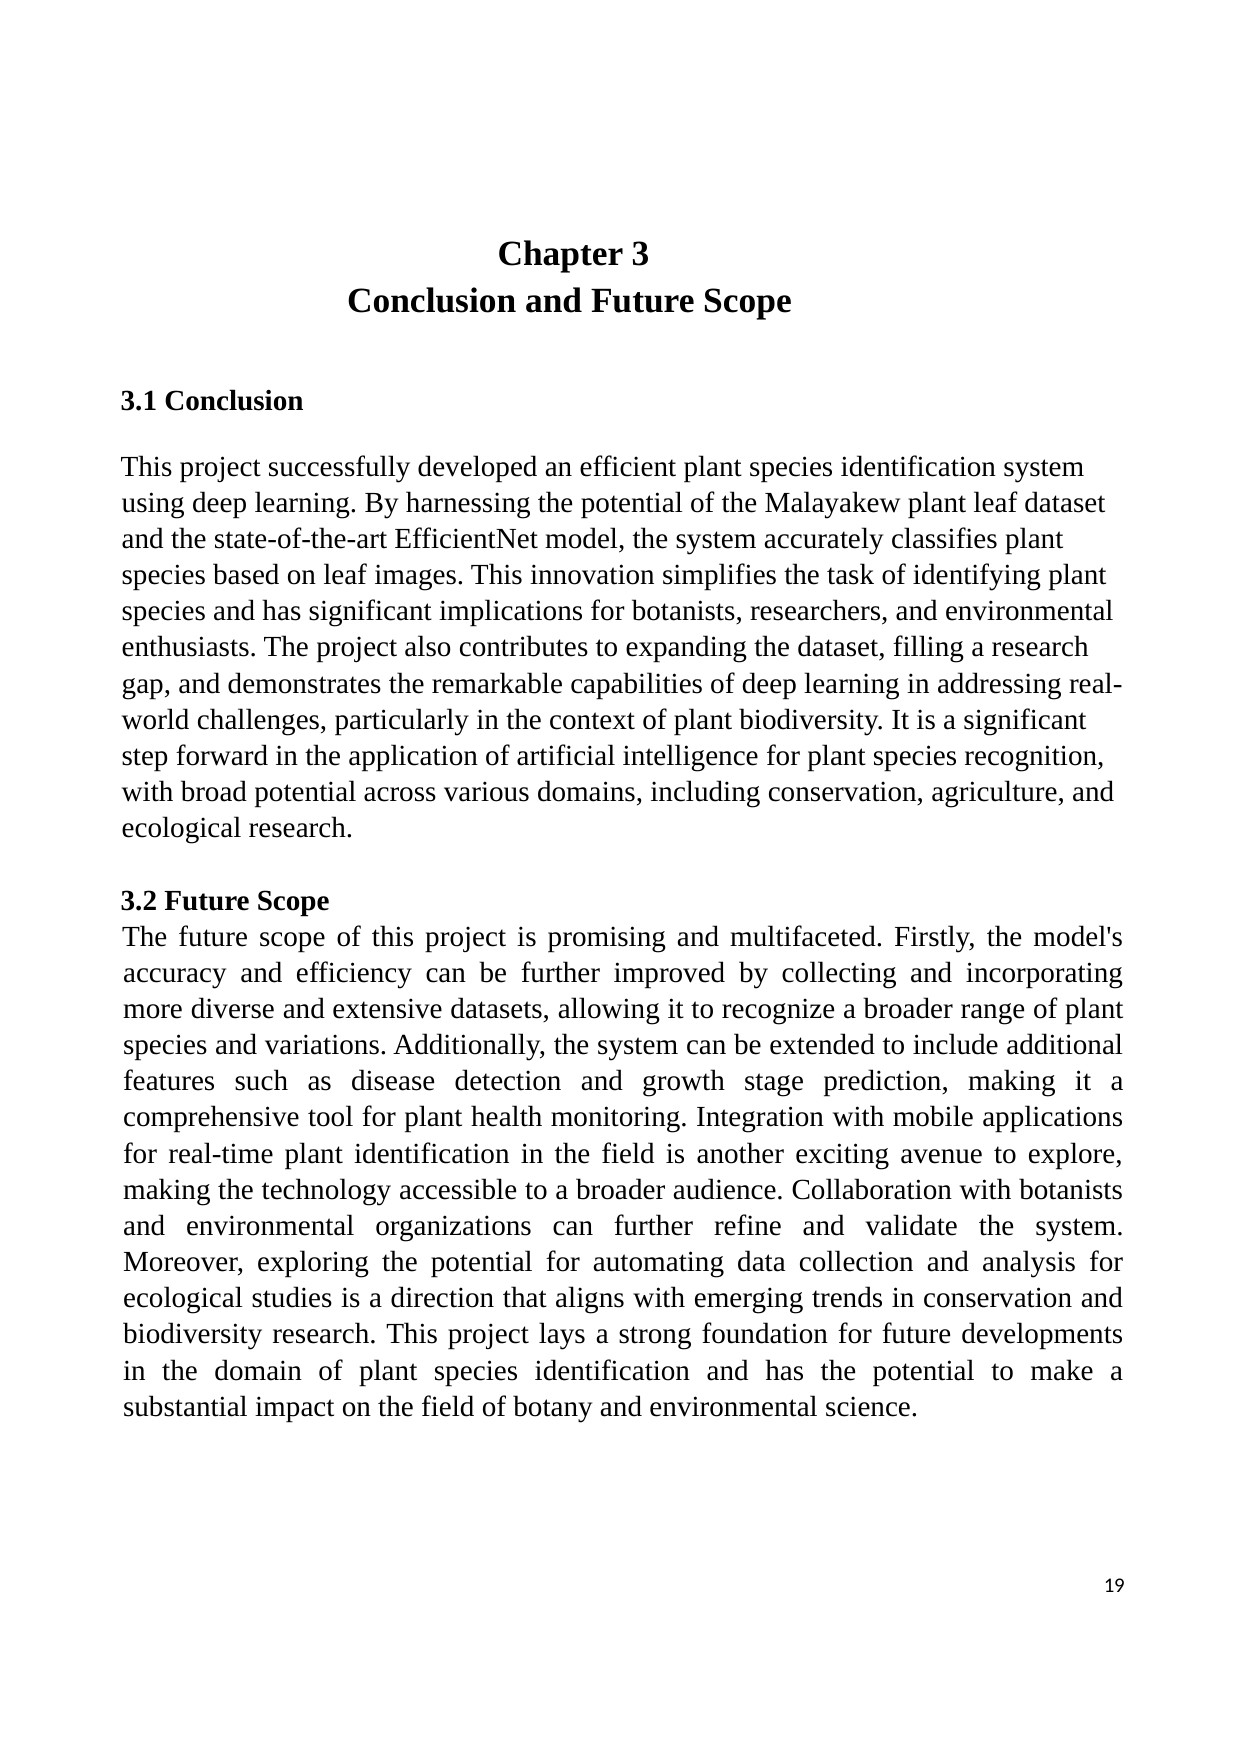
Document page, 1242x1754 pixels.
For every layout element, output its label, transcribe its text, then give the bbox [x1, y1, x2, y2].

text Conclusion and Future Scope [347, 279, 1124, 320]
text The future scope of this project is promising and multifaceted. Firstly, the model's accuracy and efficiency can be further improved by collecting and incorporating more diverse and extensive datasets, allowing it to recognize a broader range of plant species and variations. Additionally, the system can be extended to include additional features such as disease detection and growth stage prediction, making it a comprehensive tool for plant health monitoring. Integration with mobile applications for real-time plant identification in the field is another exciting avenue to explore, making the technology accessible to a broader audience. Collaboration with botanists and environmental organizations can further refine and validate the system. Moreover, exploring the potential for automating data collection and analysis for ecological studies is a direction that aligns with emerging trends in conservation and biodiversity research. This project lays a strong foundation for future developments in the domain of plant species identification and has the potential to make a substantial impact on the field of botany and environmental science. [122, 919, 1124, 1422]
subtitle Chapter 3 [210, 233, 936, 273]
subtitle This project successfully developed an efficient plant species identification system using deep learning. By harnessing the potential of the Malayakew plant leaf dataset and the state-of-the-art EfficientNet model, the system accurately classifies plant species based on leaf images. This innovation simplifies the task of identifying plant species and has significant implications for botanists, researchers, and environmental enthusiasts. The project also contributes to expanding the dataset, filling a research gap, and demonstrates the remarkable capabilities of deep learning in addressing real-world challenges, particularly in the context of plant biodiversity. It is a significant step forward in the application of artificial intelligence for plant species recognition, with broad potential across various domains, including conservation, agriculture, and ecological research. [120, 449, 1124, 844]
subtitle 3.1 Conclusion [120, 383, 1124, 416]
text 19 [122, 1572, 1124, 1598]
subtitle 3.2 Future Scope [120, 883, 1124, 916]
